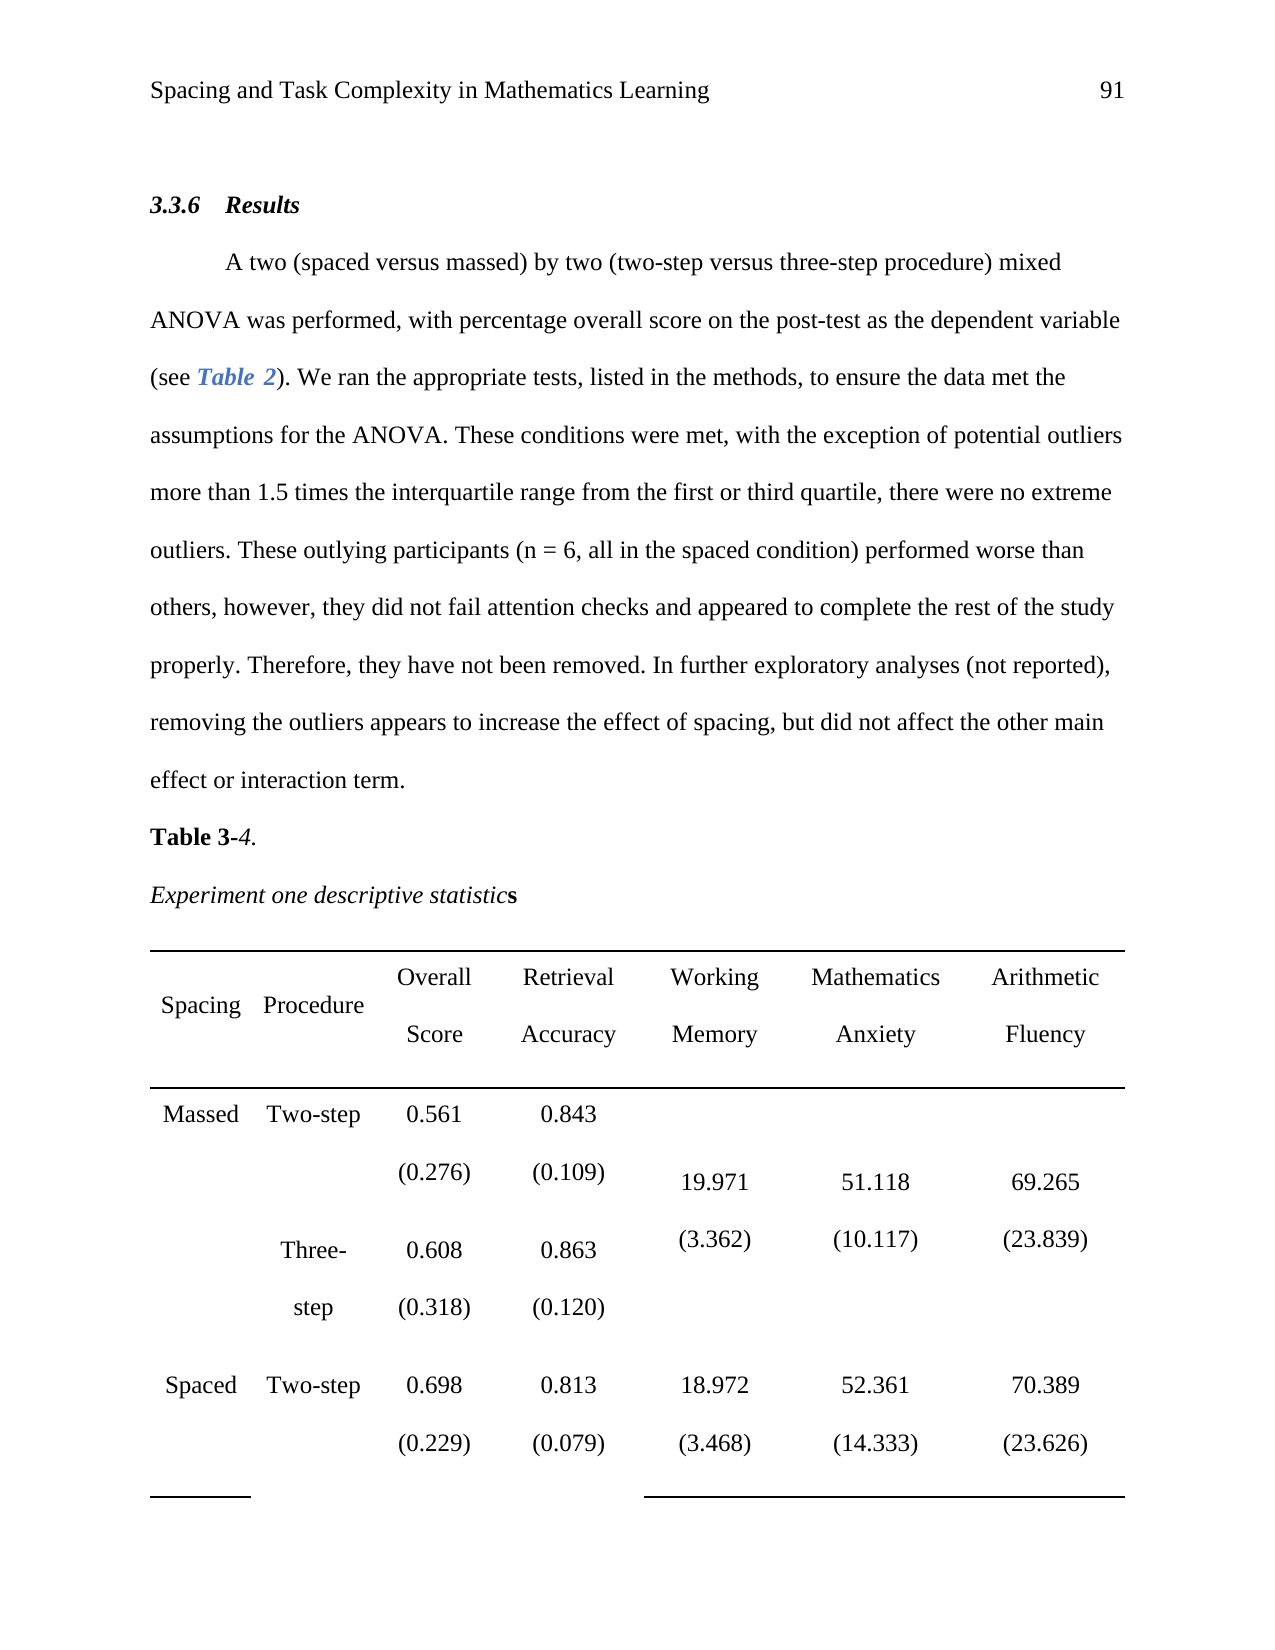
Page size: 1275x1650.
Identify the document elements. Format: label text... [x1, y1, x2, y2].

table_header Retrieval Accuracy [493, 952, 644, 1087]
table_cell 0.863 (0.120) [493, 1225, 644, 1360]
table_cell 51.118 (10.117) [786, 1089, 966, 1360]
table_cell 18.972 (3.468) [644, 1360, 786, 1496]
table_cell 0.843 (0.109) [493, 1089, 644, 1224]
table_header Working Memory [644, 952, 786, 1087]
table_cell 70.389 (23.626) [966, 1360, 1125, 1496]
table_header Mathematics Anxiety [786, 952, 966, 1087]
table_cell Two-step [251, 1360, 376, 1496]
table_header Arithmetic Fluency [966, 952, 1125, 1087]
text A two (spaced versus massed) by two (two-step versus three-step procedure) mixed ANOVA was performed, with percentage overall score on the post-test as the dependent variable (see Table 2). We ran the appropriate tests, listed in the methods, to ensure the data met the assumptions for the ANOVA. These conditions were met, with the exception of potential outliers more than 1.5 times the interquartile range from the first or third quartile, there were no extreme outliers. These outlying participants (n = 6, all in the spaced condition) performed worse than others, however, they did not fail attention checks and appeared to complete the rest of the study properly. Therefore, they have not been removed. In further exploratory analyses (not reported), removing the outliers appears to increase the effect of spacing, but did not affect the other main effect or interaction term. [150, 247, 1125, 794]
table_header Overall Score [376, 952, 493, 1087]
table_cell Two-step [251, 1089, 376, 1224]
table_cell Massed [150, 1089, 251, 1360]
table_cell 0.698 (0.229) [376, 1360, 493, 1496]
table_cell 0.813 (0.079) [493, 1360, 644, 1496]
table_cell 52.361 (14.333) [786, 1360, 966, 1496]
table_cell 0.608 (0.318) [376, 1225, 493, 1360]
table_cell 69.265 (23.839) [966, 1089, 1125, 1360]
table_header Procedure [251, 952, 376, 1087]
table_header Spacing [150, 952, 251, 1087]
table_cell Three-step [251, 1225, 376, 1360]
table_cell 0.561 (0.276) [376, 1089, 493, 1224]
subtitle Results [150, 190, 1125, 219]
table_cell 19.971 (3.362) [644, 1089, 786, 1360]
table_cell Spaced [150, 1360, 251, 1496]
